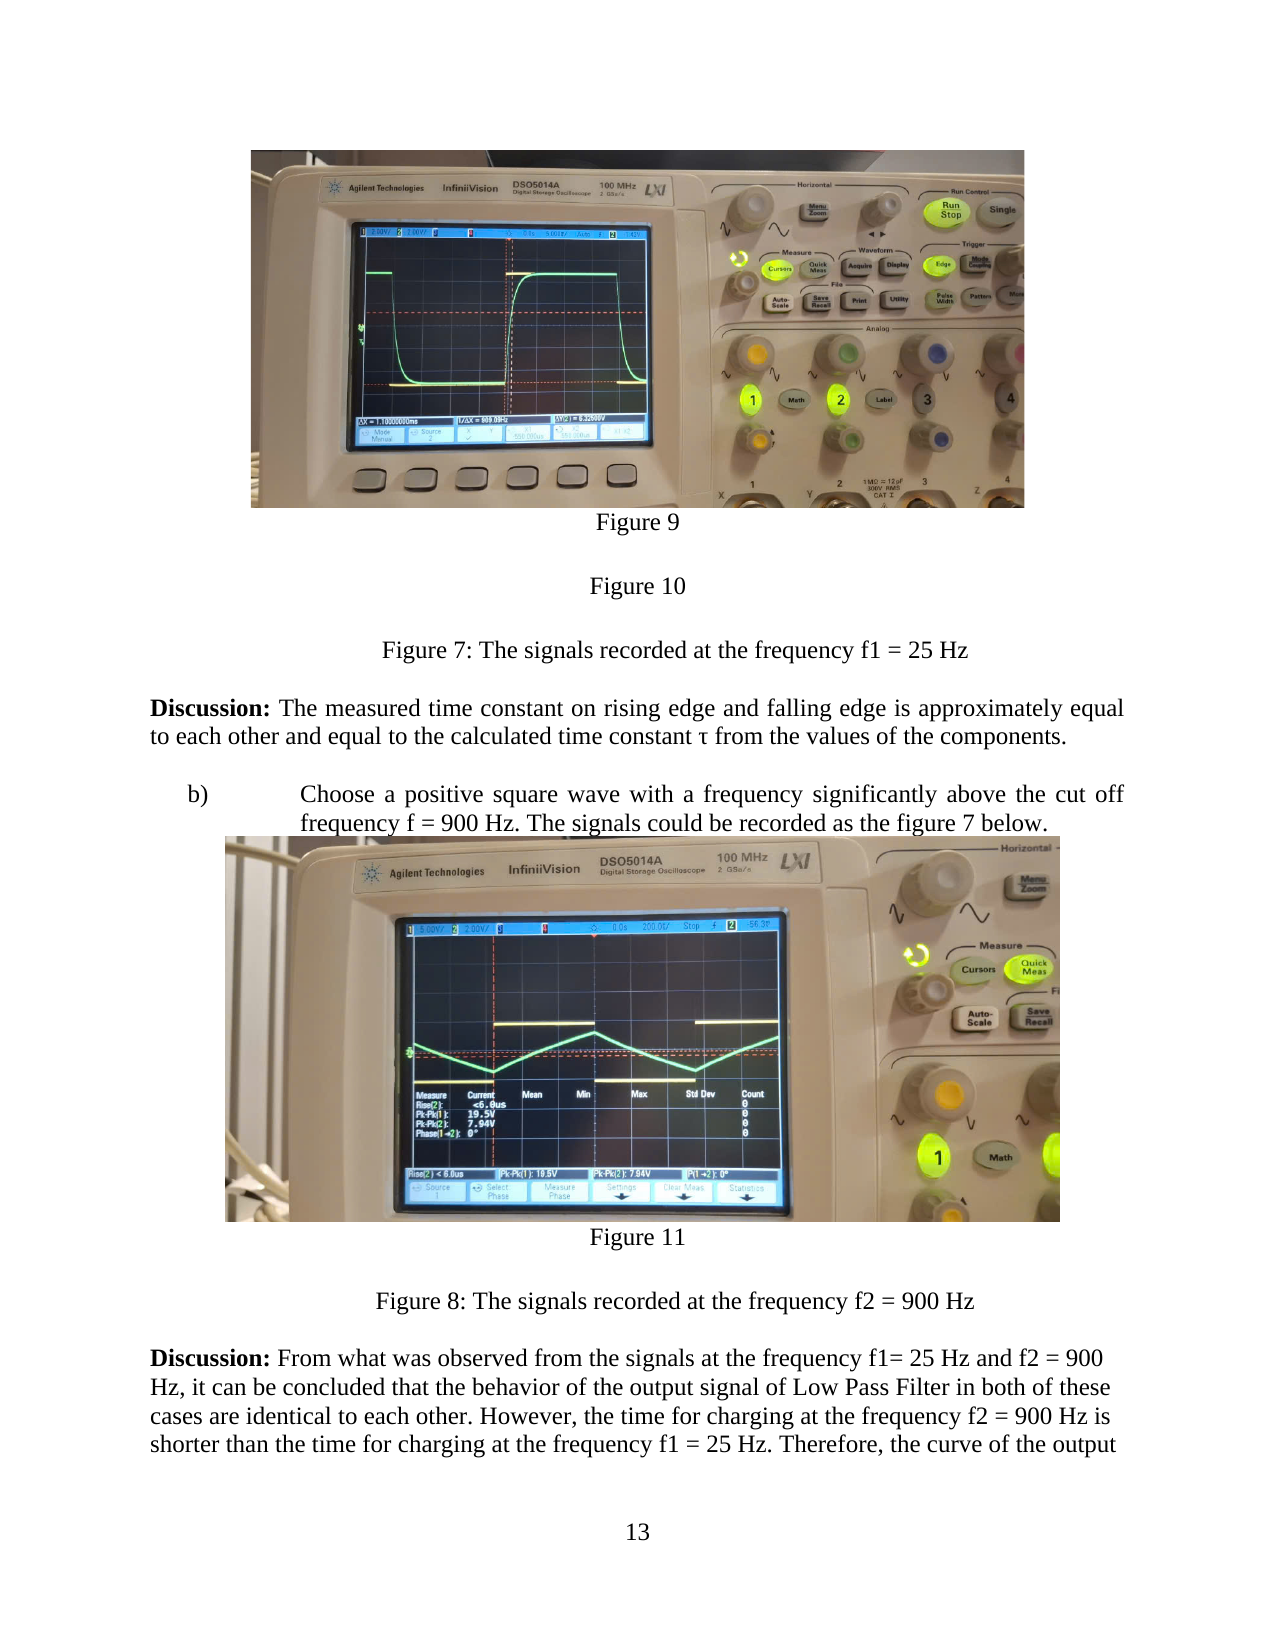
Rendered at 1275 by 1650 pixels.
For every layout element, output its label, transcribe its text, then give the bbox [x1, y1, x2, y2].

text Figure 11 [150, 1222, 1125, 1251]
picture [250, 150, 1025, 508]
text Discussion: The measured time constant on rising edge and falling edge is approximately equal to each other and equal to the calculated time constant τ from the values of the components. [150, 693, 1125, 750]
picture [225, 836, 1060, 1222]
list Figure 7: The signals recorded at the frequency f1 = 25 Hz [225, 635, 1125, 664]
text Figure 9 [150, 507, 1125, 536]
list Figure 8: The signals recorded at the frequency f2 = 900 Hz [225, 1286, 1125, 1314]
text Figure 10 [150, 571, 1125, 600]
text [150, 1343, 1125, 1458]
list Choose a positive square wave with a frequency significantly above the cut off frequency f = 900 Hz. The signals could be recorded as the figure 7 below. [187, 779, 1125, 836]
